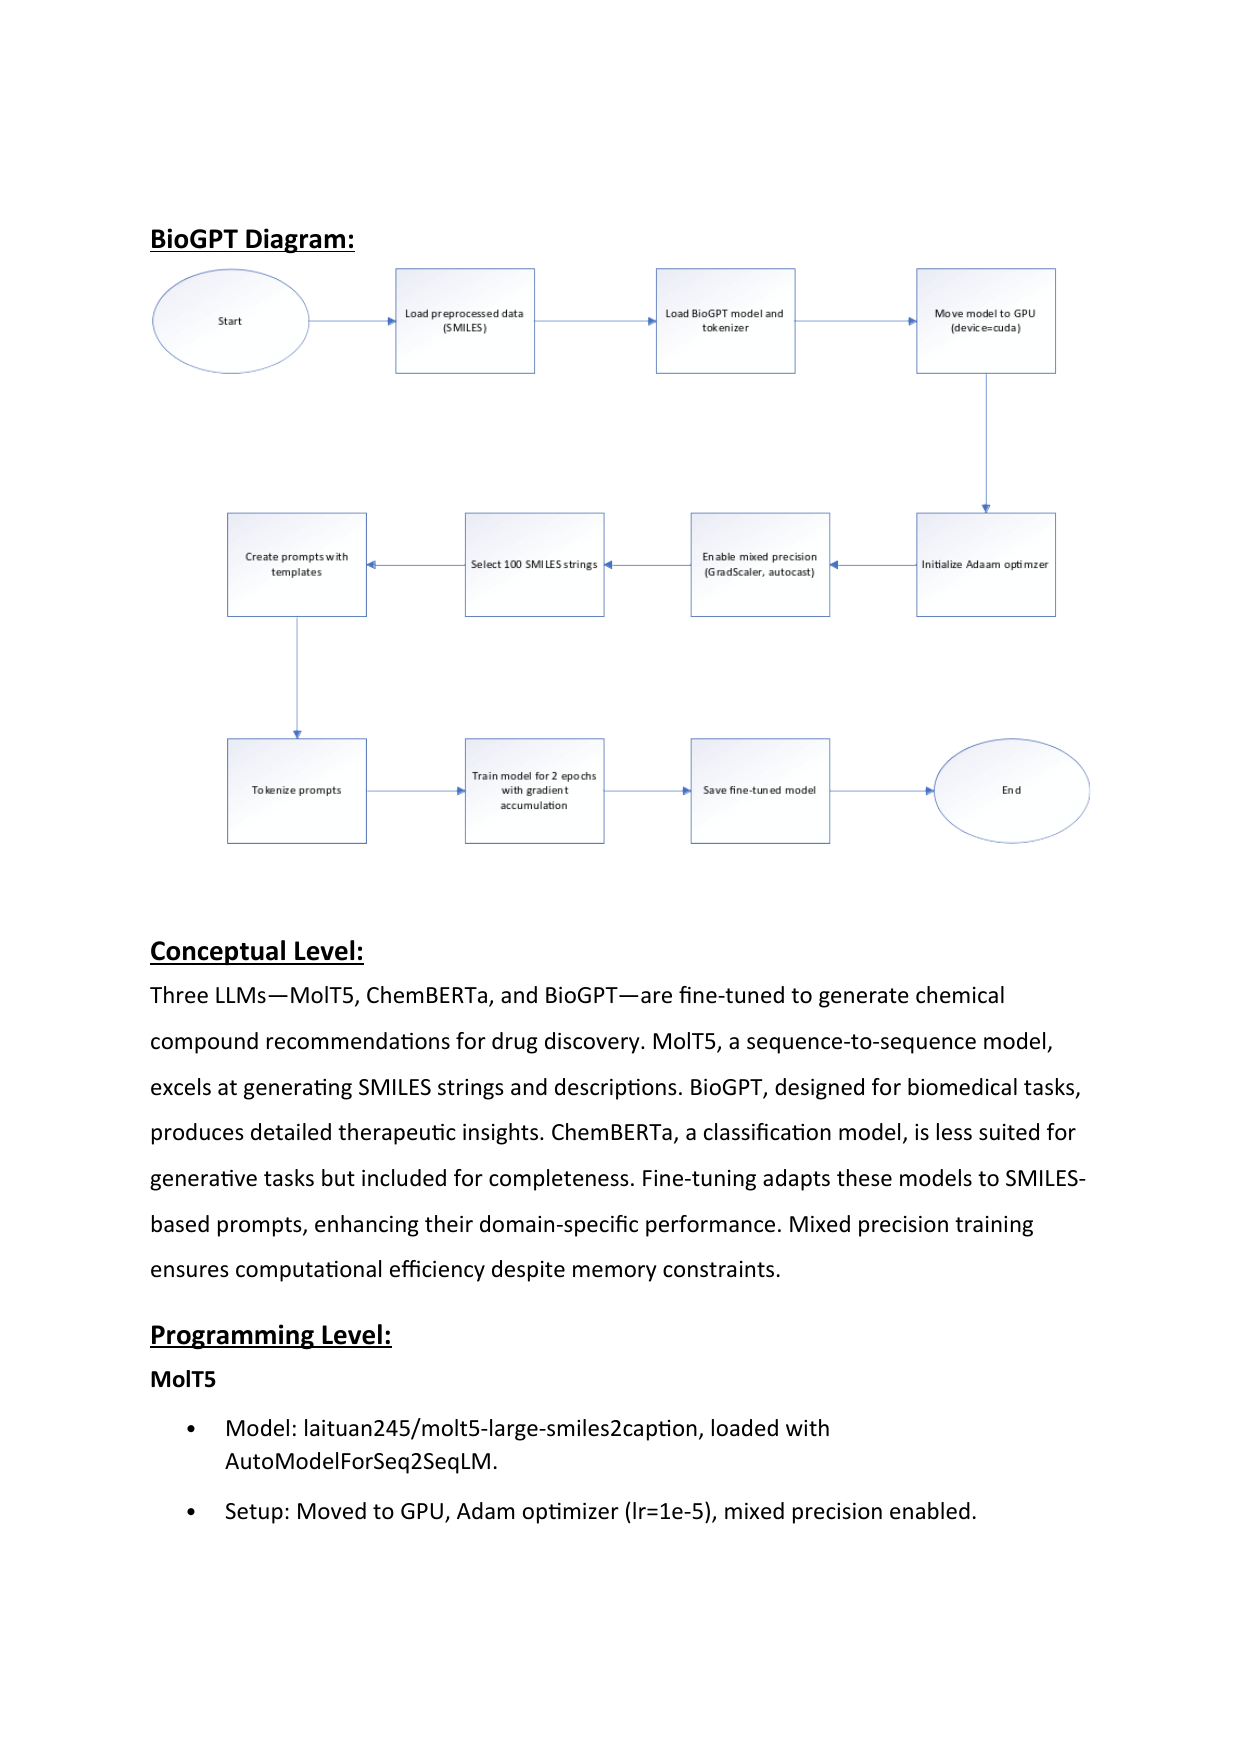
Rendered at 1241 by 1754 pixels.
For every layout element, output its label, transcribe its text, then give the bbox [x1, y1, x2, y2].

subtitle BioGPT Diagram: [150, 220, 1090, 256]
text Three LLMs—MolT5, ChemBERTa, and BioGPT—are fine-tuned to generate chemical compound recommendations for drug discovery. MolT5, a sequence-to-sequence model, excels at generating SMILES strings and descriptions. BioGPT, designed for biomedical tasks, produces detailed therapeutic insights. ChemBERTa, a classification model, is less suited for generative tasks but included for completeness. Fine-tuning adapts these models to SMILES-based prompts, enhancing their domain-specific performance. Mixed precision training ensures computational efficiency despite memory constraints. [150, 979, 1090, 1284]
subtitle Conceptual Level: [150, 932, 1090, 968]
subtitle Programming Level: [150, 1316, 1090, 1352]
list Model: laituan245/molt5-large-smiles2caption, loaded with AutoModelForSeq2SeqLM. [187, 1412, 1090, 1476]
list Setup: Moved to GPU, Adam optimizer (lr=1e-5), mixed precision enabled. [187, 1495, 1090, 1525]
text MolT5 [150, 1363, 1090, 1393]
